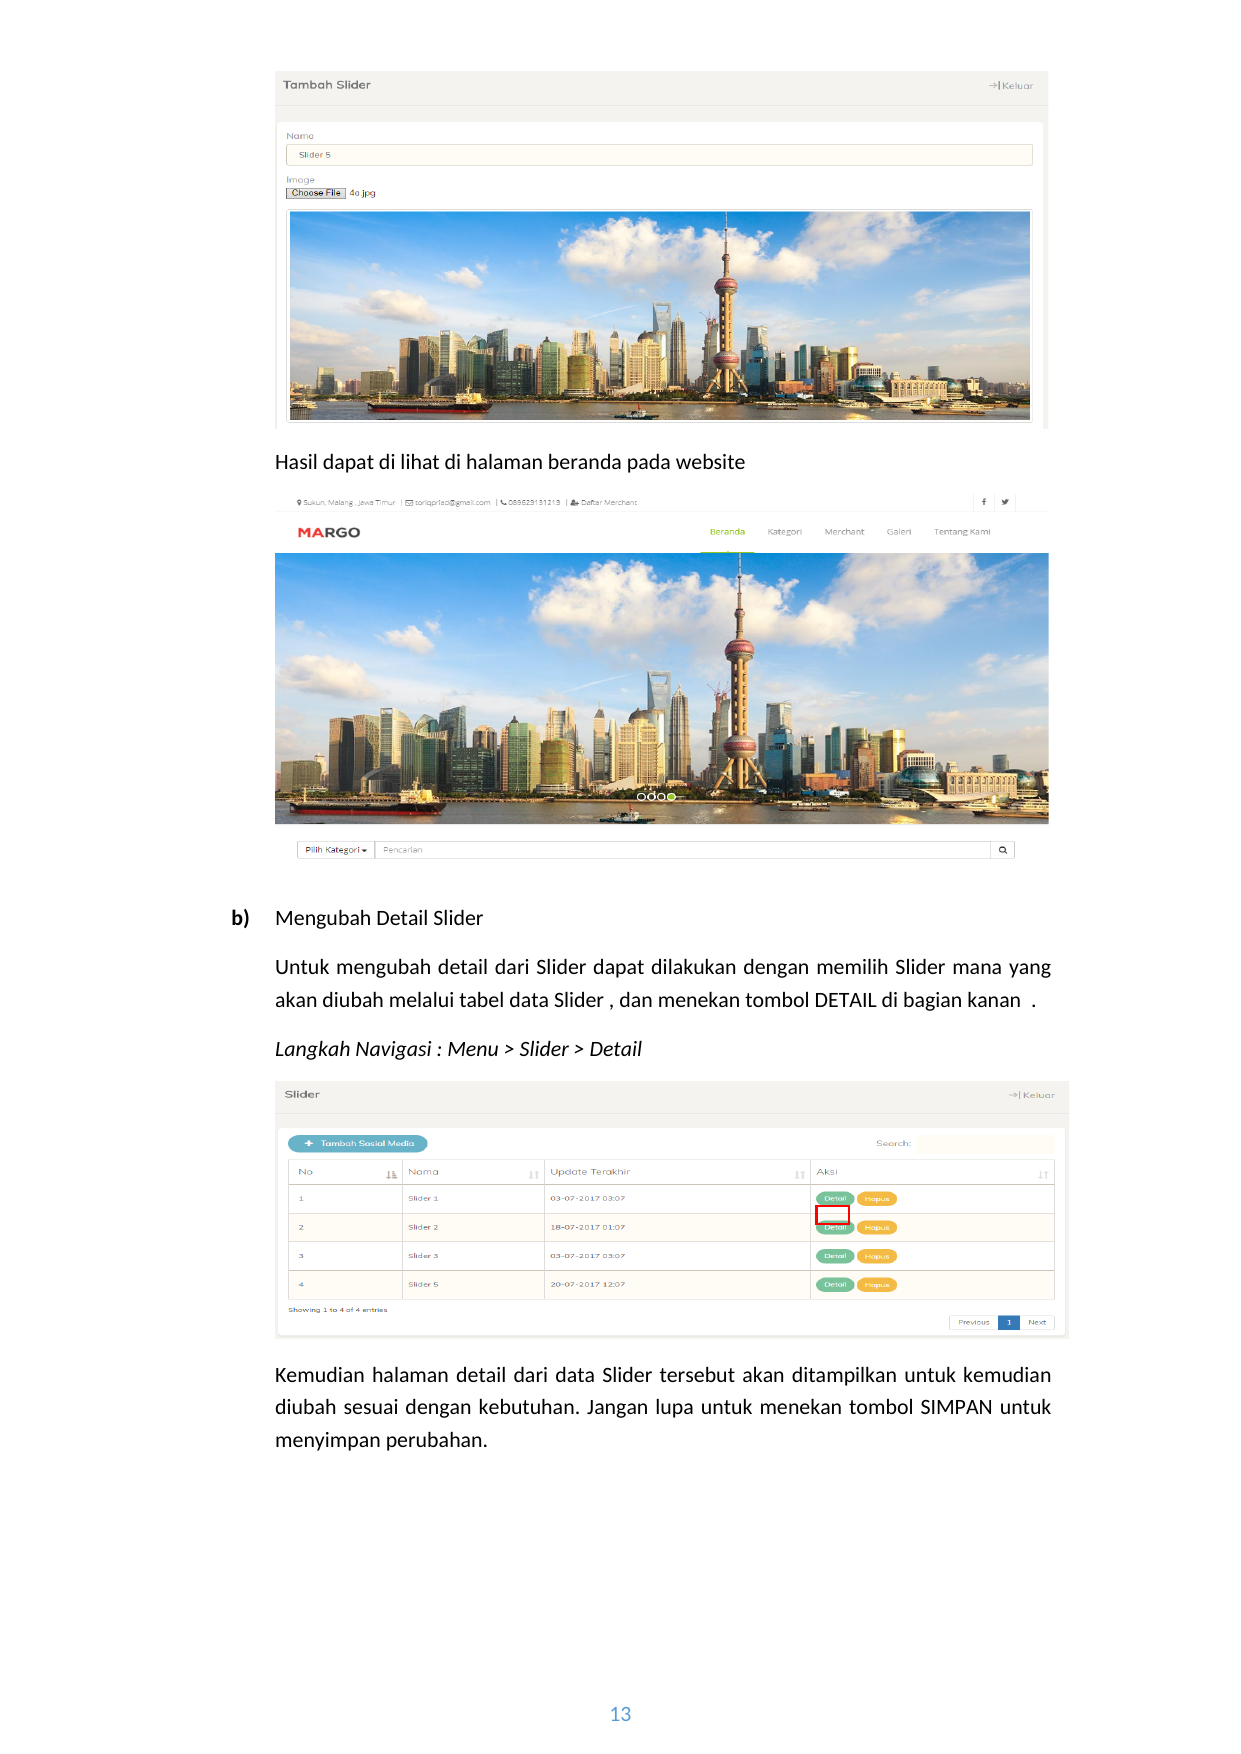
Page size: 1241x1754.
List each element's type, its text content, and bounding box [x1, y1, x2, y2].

picture [275, 71, 1049, 429]
picture [275, 494, 1049, 867]
list Mengubah Detail Slider [231, 901, 1053, 934]
text Hasil dapat di lihat di halaman beranda pada website [275, 446, 1053, 478]
picture [275, 1081, 1070, 1339]
text Langkah Navigasi : Menu > Slider > Detail [275, 1032, 1053, 1065]
text Kemudian halaman detail dari data Slider tersebut akan ditampilkan untuk kemudian diubah sesuai dengan kebutuhan. Jangan lupa untuk menekan tombol SIMPAN untuk menyimpan perubahan. [275, 1358, 1053, 1456]
text Untuk mengubah detail dari Slider dapat dilakukan dengan memilih Slider mana yang akan diubah melalui tabel data Slider , dan menekan tombol DETAIL di bagian kanan . [275, 951, 1053, 1016]
